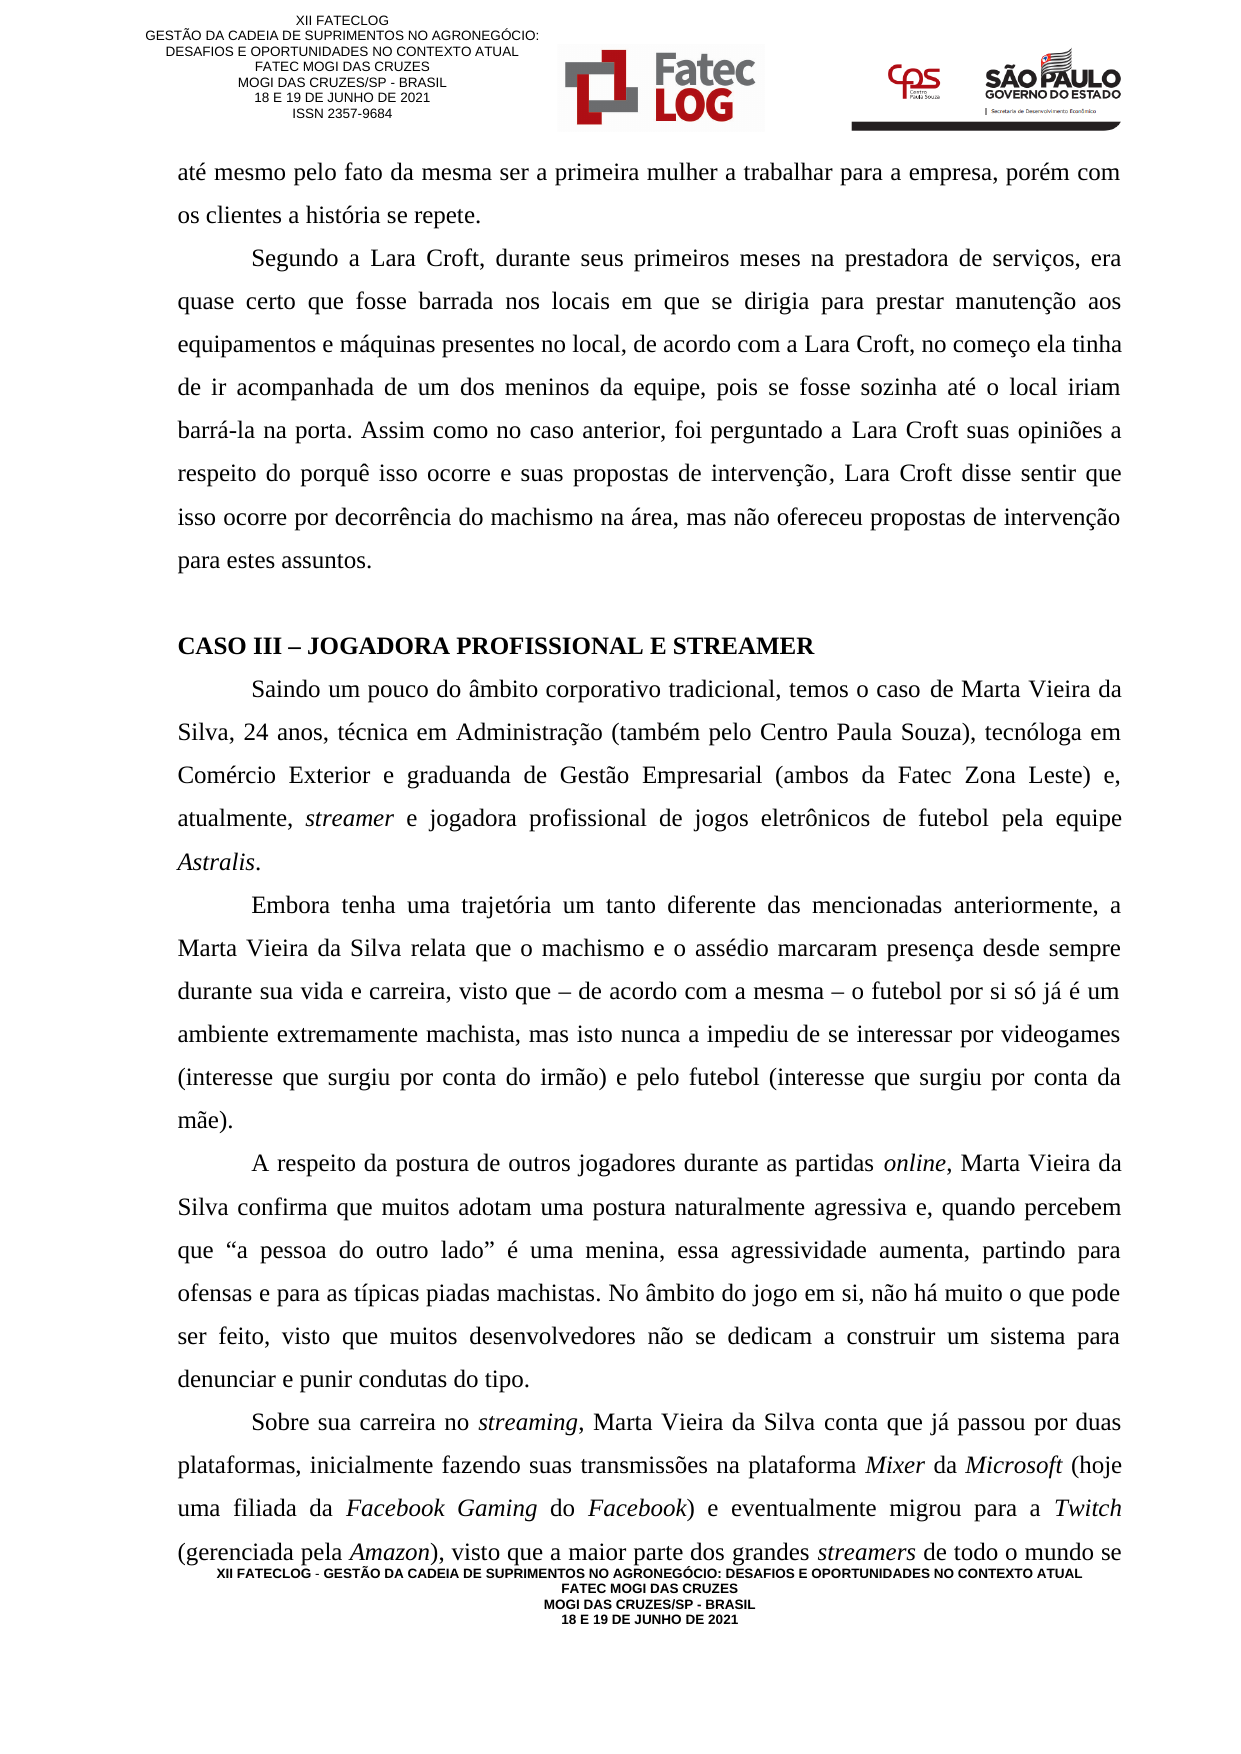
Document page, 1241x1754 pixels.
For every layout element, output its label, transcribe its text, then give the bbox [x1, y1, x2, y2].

text Segundo a Lara Croft, durante seus primeiros meses na prestadora de serviços, era quase certo que fosse barrada nos locais em que se dirigia para prestar manutenção aos equipamentos e máquinas presentes no local, de acordo com a Lara Croft, no começo ela tinha de ir acompanhada de um dos meninos da equipe, pois se fosse sozinha até o local iriam barrá-la na porta. Assim como no caso anterior, foi perguntado a Lara Croft suas opiniões a respeito do porquê isso ocorre e suas propostas de intervenção, Lara Croft disse sentir que isso ocorre por decorrência do machismo na área, mas não ofereceu propostas de intervenção para estes assuntos. [177, 243, 1122, 573]
text Saindo um pouco do âmbito corporativo tradicional, temos o caso de Marta Vieira da Silva, 24 anos, técnica em Administração (também pelo Centro Paula Souza), tecnóloga em Comércio Exterior e graduanda de Gestão Empresarial (ambos da Fatec Zona Leste) e, atualmente, streamer e jogadora profissional de jogos eletrônicos de futebol pela equipe Astralis. [177, 674, 1122, 875]
picture [557, 44, 766, 132]
text A respeito da postura de outros jogadores durante as partidas online, Marta Vieira da Silva confirma que muitos adotam uma postura naturalmente agressiva e, quando percebem que “a pessoa do outro lado” é uma menina, essa agressividade aumenta, partindo para ofensas e para as típicas piadas machistas. No âmbito do jogo em si, não há muito o que pode ser feito, visto que muitos desenvolvedores não se dedicam a construir um sistema para denunciar e punir condutas do tipo. [177, 1148, 1122, 1393]
text CASO III – JOGADORA PROFISSIONAL E STREAMER [177, 631, 1122, 660]
picture [851, 44, 1123, 131]
text Embora tenha uma trajetória um tanto diferente das mencionadas anteriormente, a Marta Vieira da Silva relata que o machismo e o assédio marcaram presença desde sempre durante sua vida e carreira, visto que – de acordo com a mesma – o futebol por si só já é um ambiente extremamente machista, mas isto nunca a impediu de se interessar por videogames (interesse que surgiu por conta do irmão) e pelo futebol (interesse que surgiu por conta da mãe). [177, 890, 1122, 1134]
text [177, 1407, 1122, 1565]
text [177, 157, 1122, 228]
